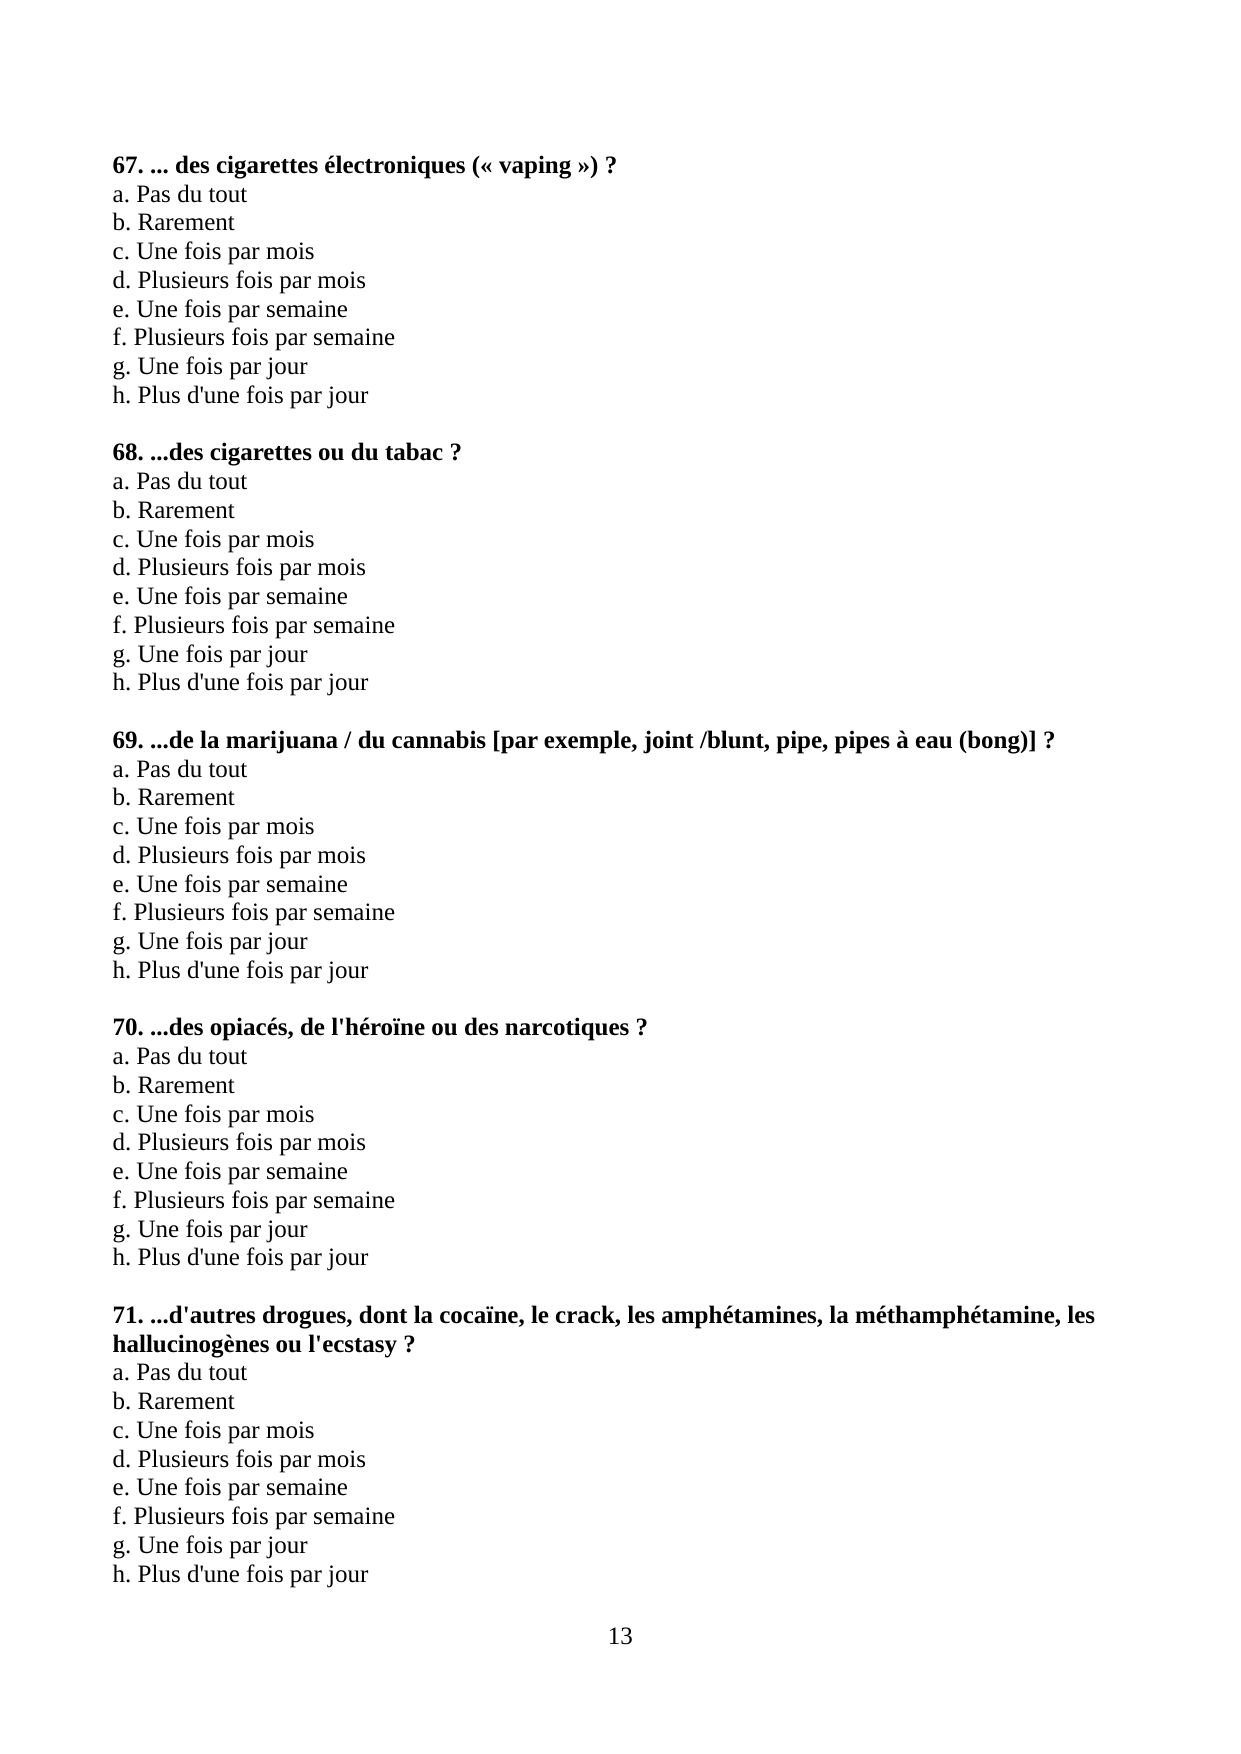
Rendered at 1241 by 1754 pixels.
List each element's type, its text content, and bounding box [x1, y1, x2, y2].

text 71. ...d'autres drogues, dont la cocaïne, le crack, les amphétamines, la méthamphétamine, les hallucinogènes ou l'ecstasy ? [112, 1300, 1128, 1357]
text 70. ...des opiacés, de l'héroïne ou des narcotiques ? [112, 1012, 1128, 1041]
text c. Une fois par mois [112, 236, 1128, 265]
text a. Pas du tout [112, 1357, 1128, 1386]
text g. Une fois par jour [112, 1530, 1128, 1559]
text h. Plus d'une fois par jour [112, 955, 1128, 984]
text c. Une fois par mois [112, 1099, 1128, 1127]
text d. Plusieurs fois par mois [112, 552, 1128, 581]
text b. Rarement [112, 782, 1128, 811]
text d. Plusieurs fois par mois [112, 1444, 1128, 1472]
text 69. ...de la marijuana / du cannabis [par exemple, joint /blunt, pipe, pipes à eau (bong)] ? [112, 725, 1128, 754]
text g. Une fois par jour [112, 1214, 1128, 1242]
text b. Rarement [112, 1386, 1128, 1415]
text f. Plusieurs fois par semaine [112, 1501, 1128, 1530]
text a. Pas du tout [112, 754, 1128, 782]
text h. Plus d'une fois par jour [112, 1242, 1128, 1271]
text c. Une fois par mois [112, 811, 1128, 840]
text c. Une fois par mois [112, 1415, 1128, 1444]
text b. Rarement [112, 207, 1128, 236]
text 67. ... des cigarettes électroniques (« vaping ») ? [112, 150, 1128, 179]
text e. Une fois par semaine [112, 1472, 1128, 1501]
text f. Plusieurs fois par semaine [112, 322, 1128, 351]
text d. Plusieurs fois par mois [112, 840, 1128, 869]
text h. Plus d'une fois par jour [112, 667, 1128, 696]
text a. Pas du tout [112, 1041, 1128, 1070]
text e. Une fois par semaine [112, 869, 1128, 897]
text f. Plusieurs fois par semaine [112, 1185, 1128, 1214]
text g. Une fois par jour [112, 926, 1128, 955]
text a. Pas du tout [112, 179, 1128, 207]
text d. Plusieurs fois par mois [112, 265, 1128, 294]
text e. Une fois par semaine [112, 1156, 1128, 1185]
text e. Une fois par semaine [112, 294, 1128, 322]
text f. Plusieurs fois par semaine [112, 897, 1128, 926]
text c. Une fois par mois [112, 524, 1128, 552]
text b. Rarement [112, 495, 1128, 524]
text h. Plus d'une fois par jour [112, 380, 1128, 409]
text a. Pas du tout [112, 466, 1128, 495]
text g. Une fois par jour [112, 351, 1128, 380]
text b. Rarement [112, 1070, 1128, 1099]
text f. Plusieurs fois par semaine [112, 610, 1128, 639]
text e. Une fois par semaine [112, 581, 1128, 610]
text 68. ...des cigarettes ou du tabac ? [112, 437, 1128, 466]
text g. Une fois par jour [112, 639, 1128, 667]
text d. Plusieurs fois par mois [112, 1127, 1128, 1156]
text h. Plus d'une fois par jour [112, 1559, 1128, 1587]
